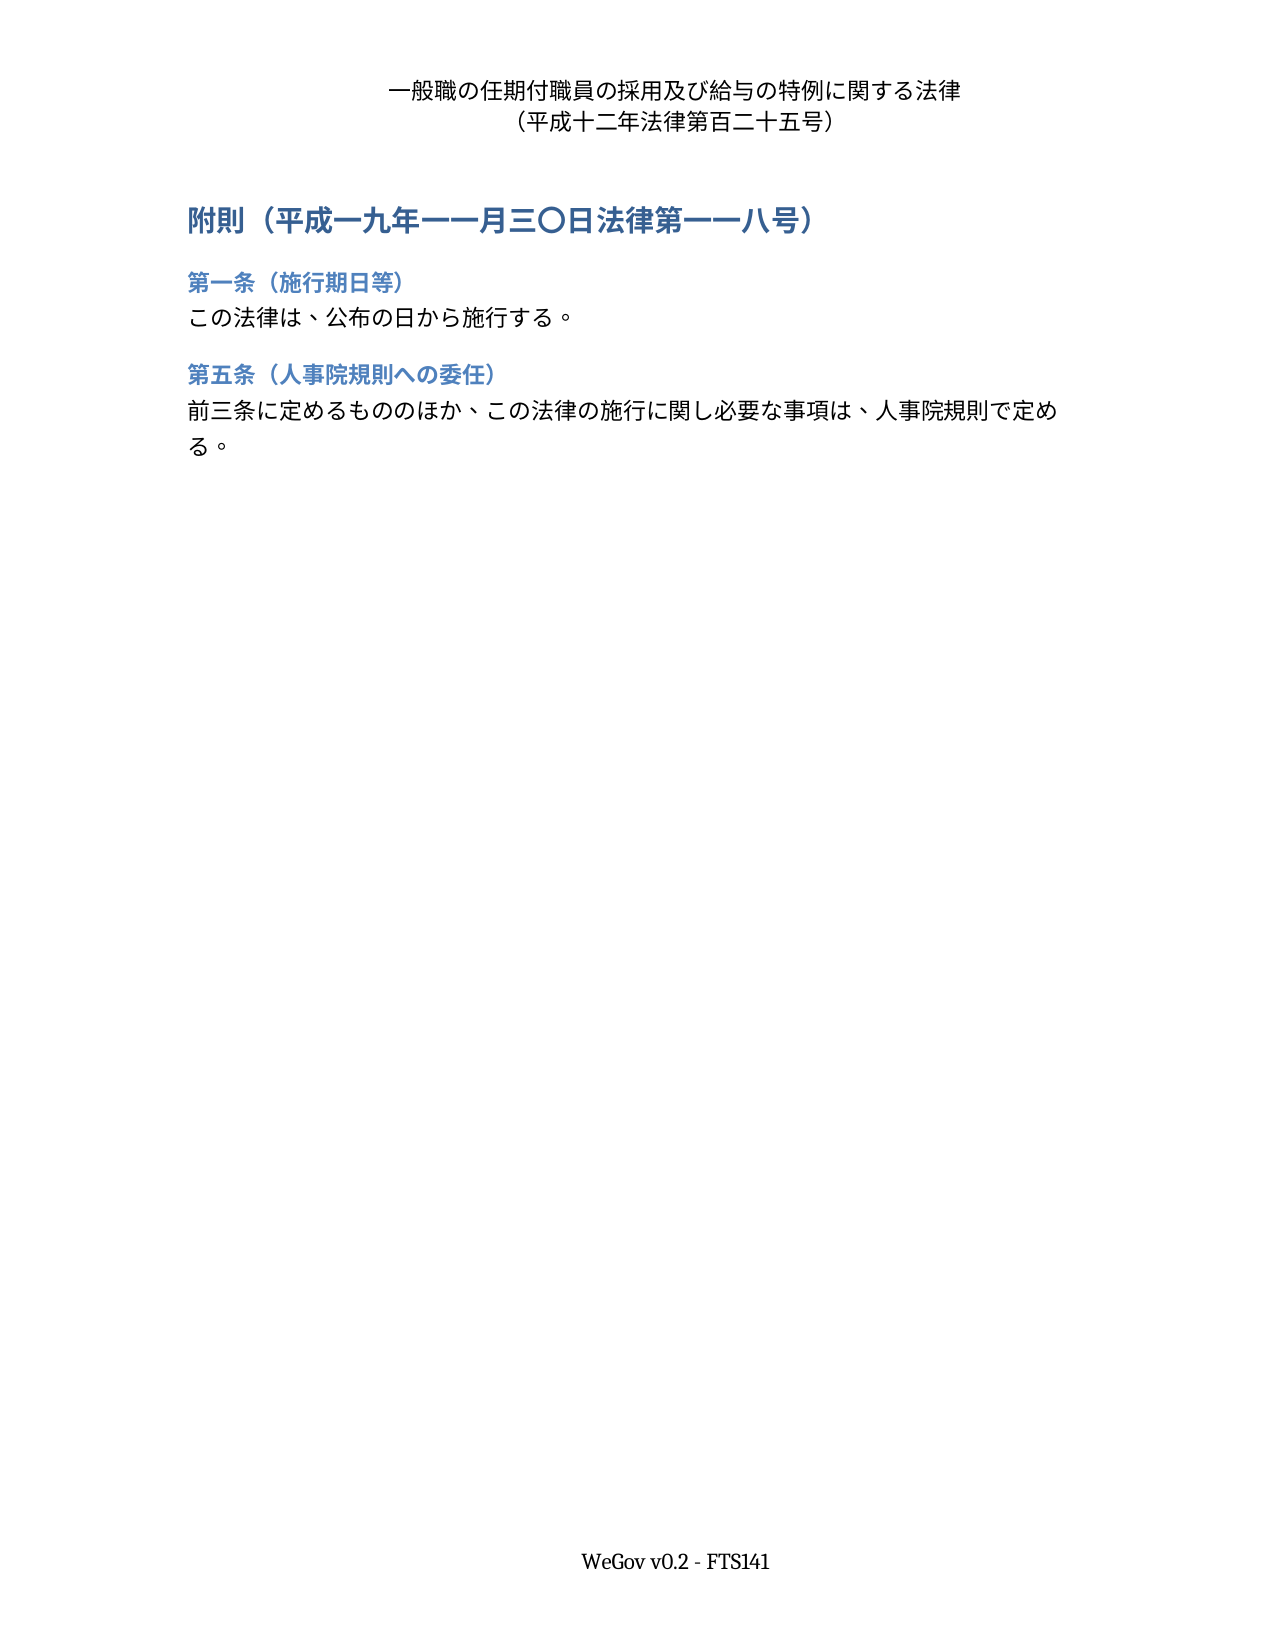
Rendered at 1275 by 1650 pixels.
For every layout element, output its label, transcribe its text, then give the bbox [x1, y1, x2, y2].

subtitle 附則（平成一九年一一月三〇日法律第一一八号） [187, 200, 1087, 240]
subtitle 第一条（施行期日等） [187, 266, 1087, 298]
text この法律は、公布の日から施行する。 [187, 302, 1087, 334]
subtitle 第五条（人事院規則への委任） [187, 359, 1087, 390]
text 前三条に定めるもののほか、この法律の施行に関し必要な事項は、人事院規則で定める。 [187, 395, 1087, 462]
